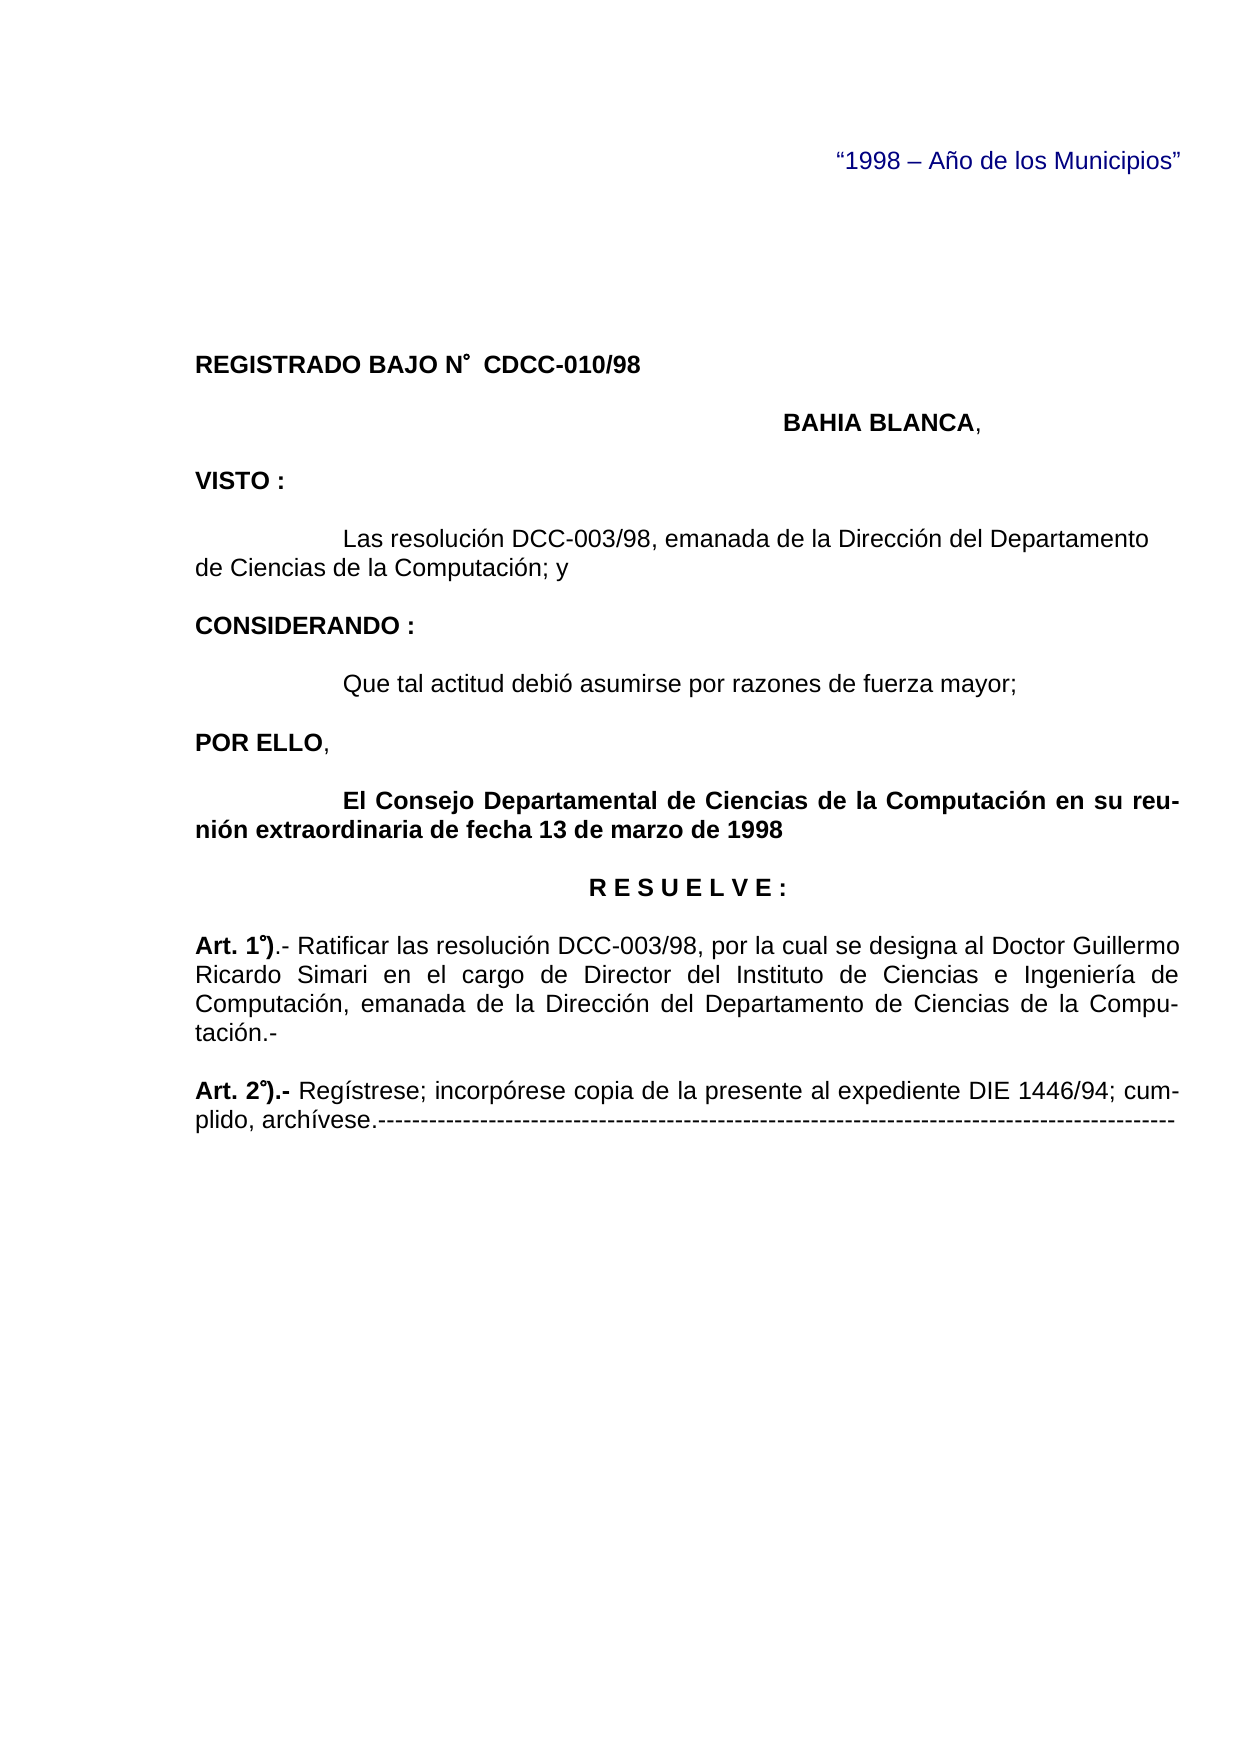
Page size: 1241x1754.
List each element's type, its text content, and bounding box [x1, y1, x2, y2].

text REGISTRADO BAJO N CDCC-010/98 [195, 350, 1181, 379]
text POR ELLO, [195, 727, 1181, 757]
text Art. 1).- Ratificar las resolución DCC-003/98, por la cual se designa al Doctor Guillermo Ricardo Simari en el cargo de Director del Instituto de Ciencias e Ingeniería de Computación, emanada de la Dirección del Departamento de Ciencias de la Compu-tación.- [195, 931, 1181, 1047]
text VISTO : [195, 466, 1181, 495]
text CONSIDERANDO : [195, 611, 1181, 640]
text Que tal actitud debió asumirse por razones de fuerza mayor; [195, 669, 1181, 698]
text BAHIA BLANCA, [195, 408, 1181, 437]
text El Consejo Departamental de Ciencias de la Computación en su reu-nión extraordinaria de fecha 13 de marzo de 1998 [195, 786, 1181, 844]
text Art. 2).- Regístrese; incorpórese copia de la presente al expediente DIE 1446/94; cum-plido, archívese.---------------------------------------------------------------------------------------------- [195, 1076, 1181, 1134]
text R E S U E L V E : [195, 873, 1181, 902]
text Las resolución DCC-003/98, emanada de la Dirección del Departamento de Ciencias de la Computación; y [195, 524, 1181, 582]
text “1998 – Año de los Municipios” [195, 146, 1181, 175]
